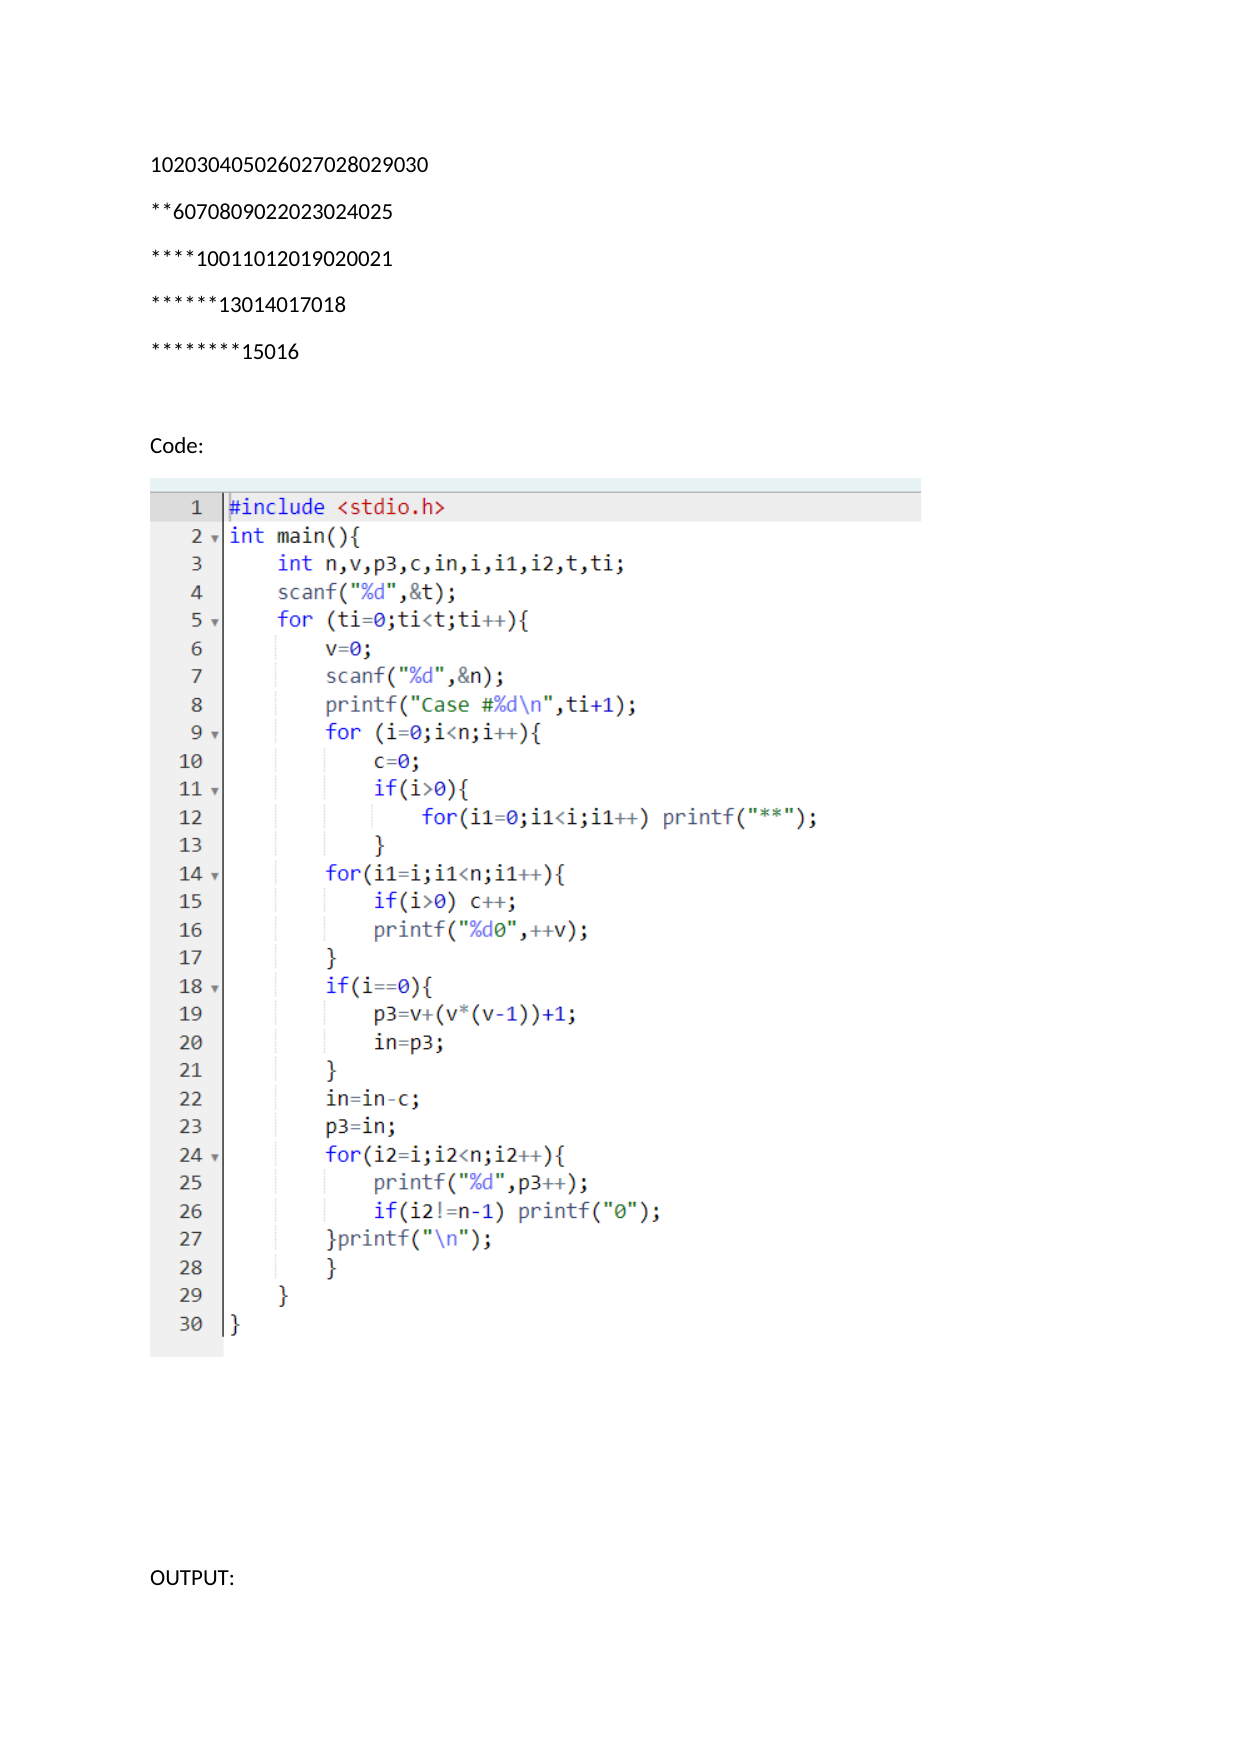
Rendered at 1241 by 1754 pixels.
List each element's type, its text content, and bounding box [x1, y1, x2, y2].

text Code: [150, 431, 1090, 459]
text ******13014017018 [150, 291, 1090, 319]
picture [150, 478, 922, 1357]
text OUTPUT: [150, 1563, 1090, 1591]
text ****10011012019020021 [150, 244, 1090, 272]
text **6070809022023024025 [150, 197, 1090, 225]
text 102030405026027028029030 [150, 150, 1090, 178]
text ********15016 [150, 337, 1090, 366]
